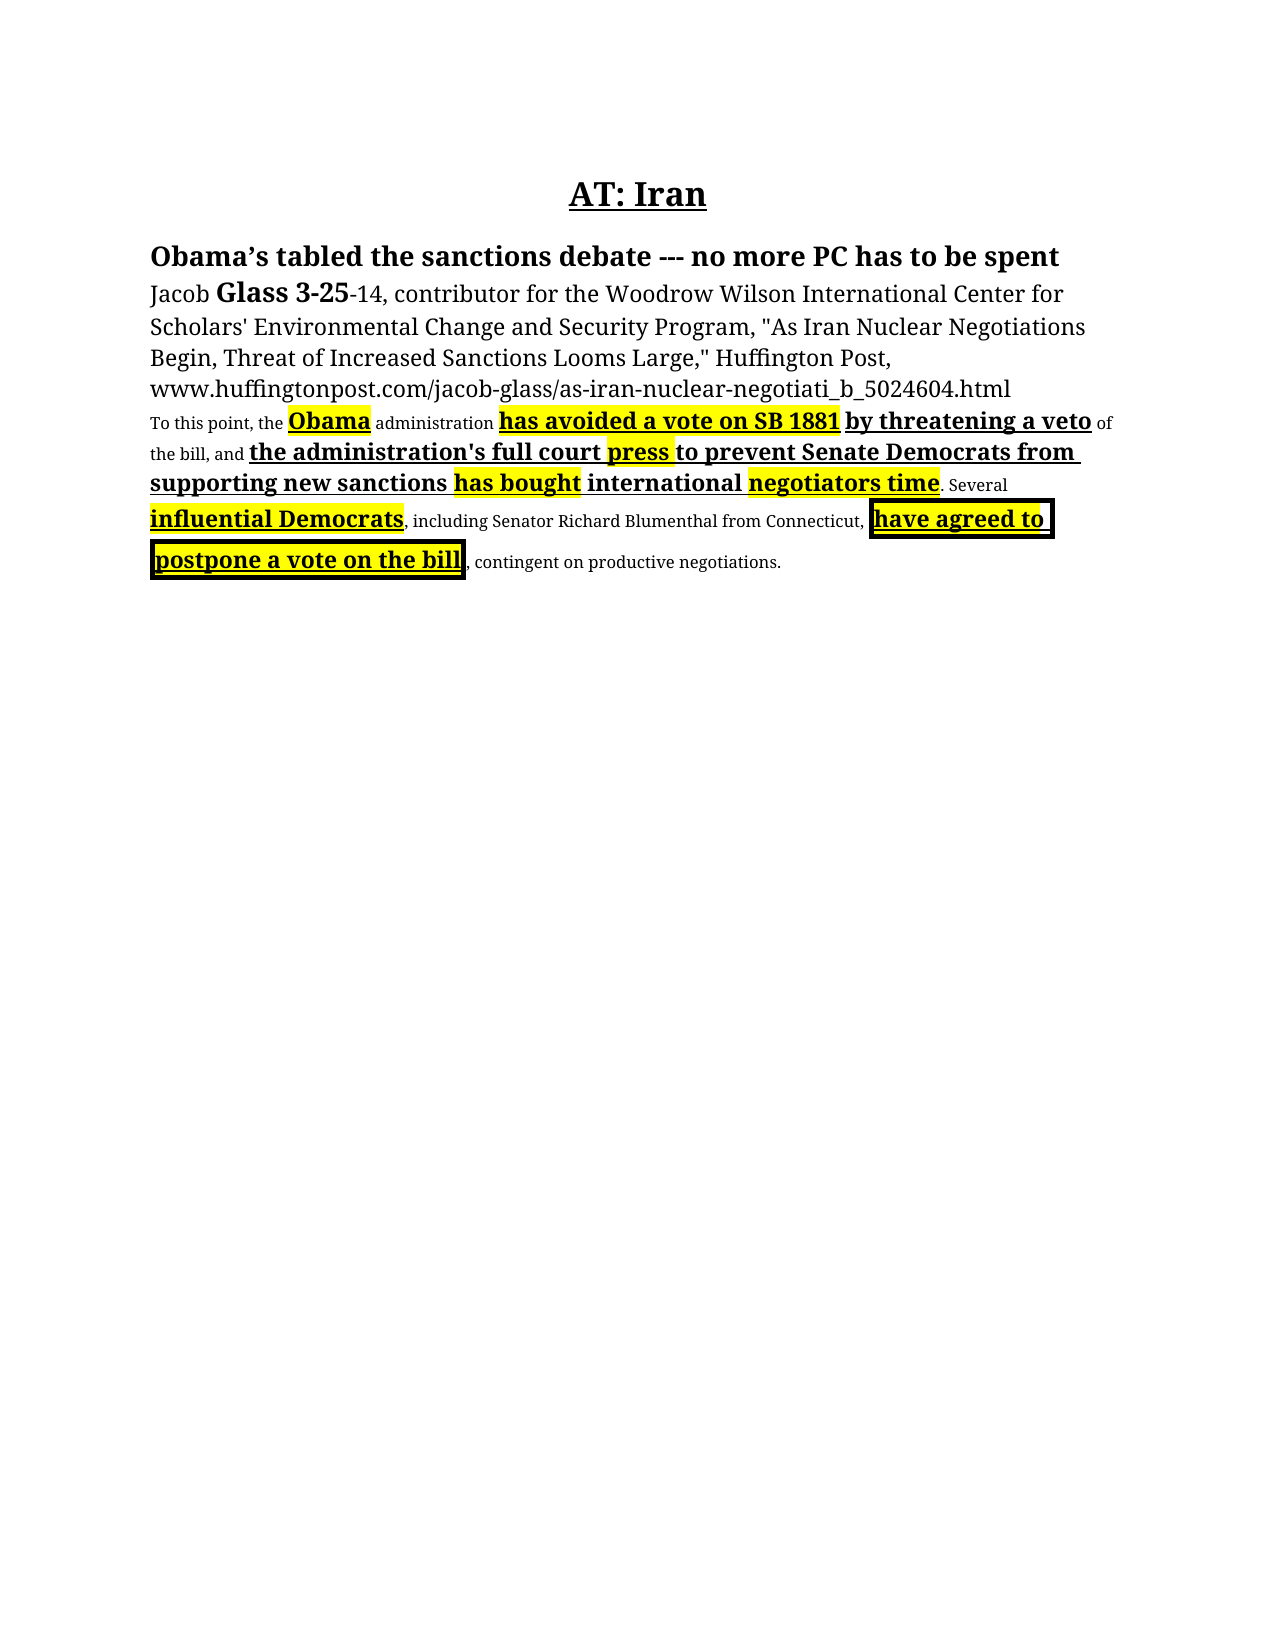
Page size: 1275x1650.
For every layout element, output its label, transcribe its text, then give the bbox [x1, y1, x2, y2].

subtitle AT: Iran [150, 171, 1125, 216]
text Jacob Glass 3-25-14, contributor for the Woodrow Wilson International Center for Scholars' Environmental Change and Security Program, "As Iran Nuclear Negotiations Begin, Threat of Increased Sanctions Looms Large," Huffington Post, www.huffingtonpost.com/jacob-glass/as-iran-nuclear-negotiati_b_5024604.html [150, 274, 1125, 404]
text To this point, the Obama administration has avoided a vote on SB 1881 by threatening a veto of the bill, and the administration's full court press to prevent Senate Democrats from supporting new sanctions has bought international negotiators time. Several influential Democrats, including Senator Richard Blumenthal from Connecticut, have agreed to postpone a vote on the bill, contingent on productive negotiations. [150, 404, 1125, 579]
subtitle Obama’s tabled the sanctions debate --- no more PC has to be spent [150, 237, 1125, 274]
